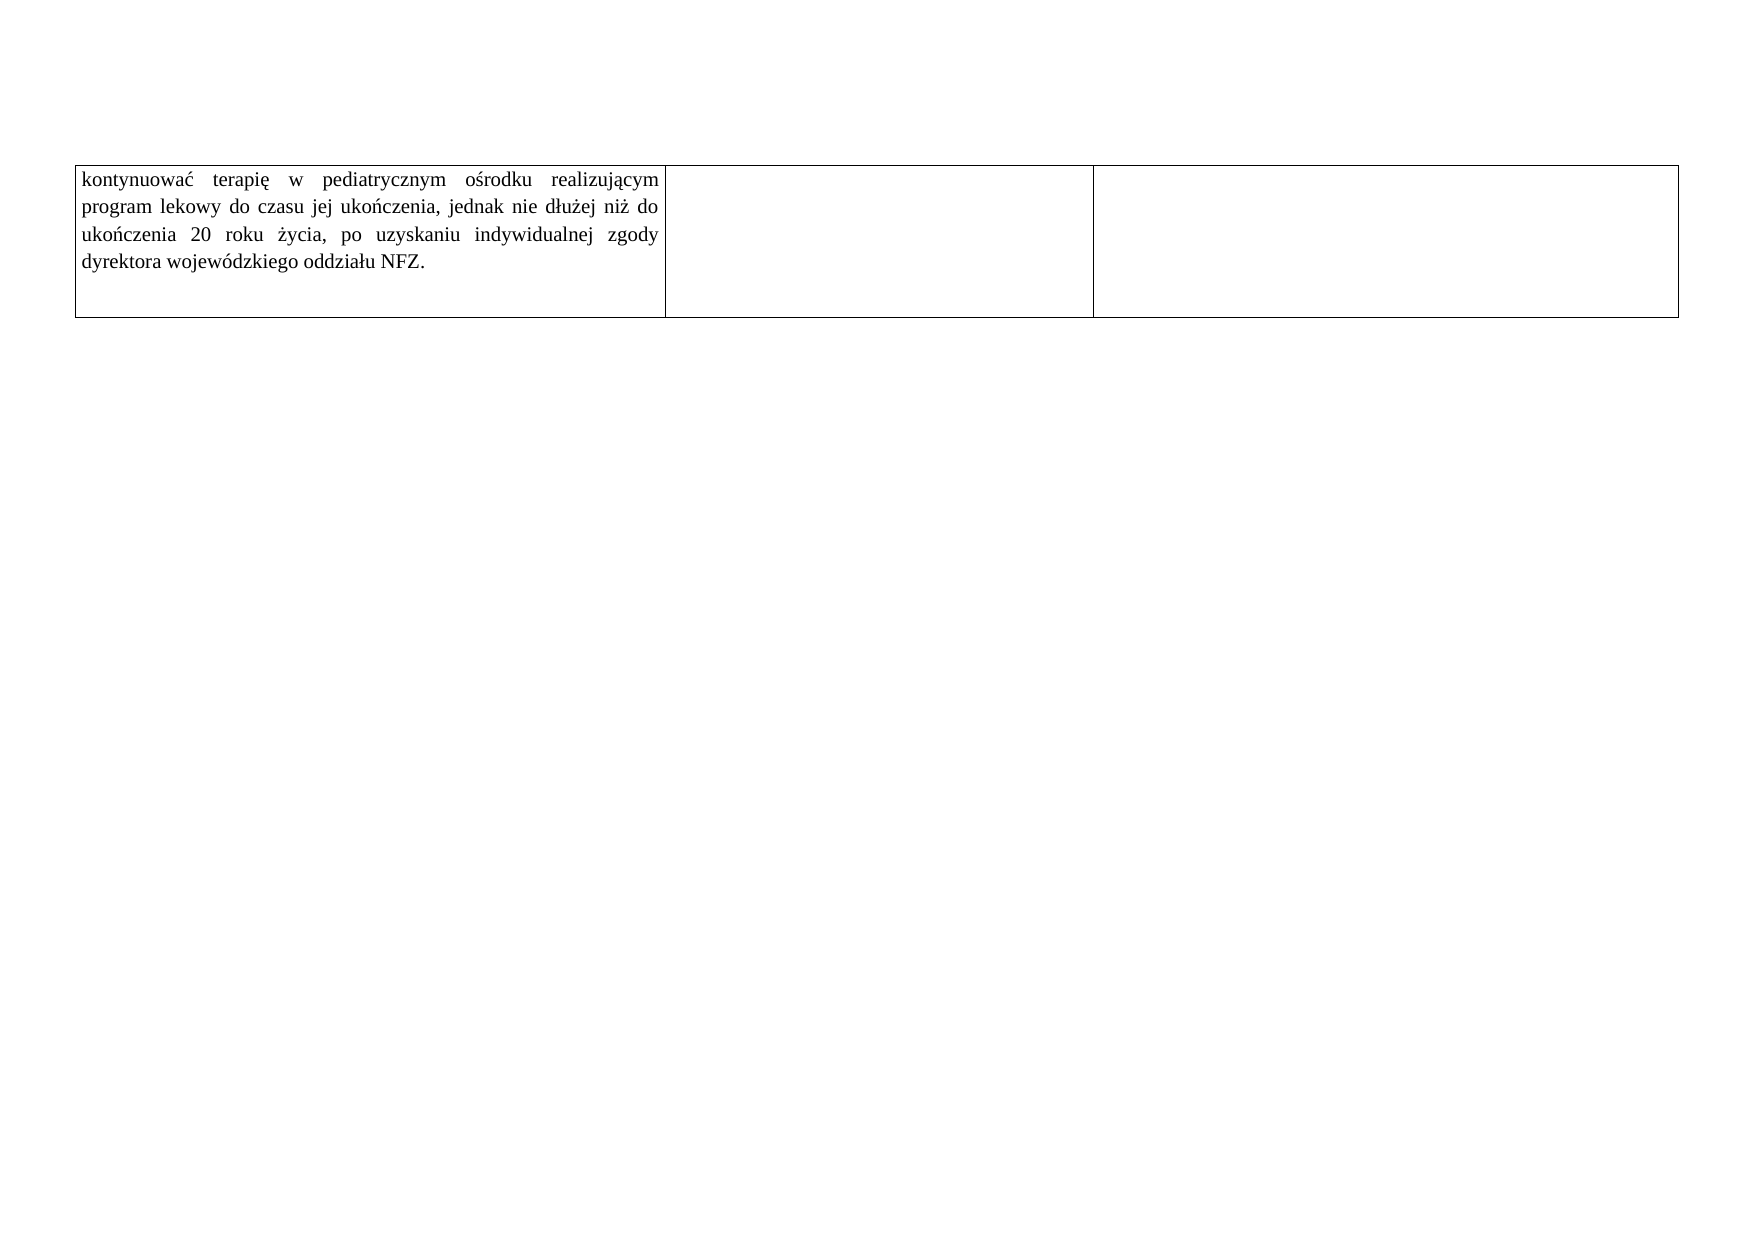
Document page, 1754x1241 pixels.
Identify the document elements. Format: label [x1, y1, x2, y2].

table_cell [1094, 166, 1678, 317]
table_cell [666, 166, 1093, 317]
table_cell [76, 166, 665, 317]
